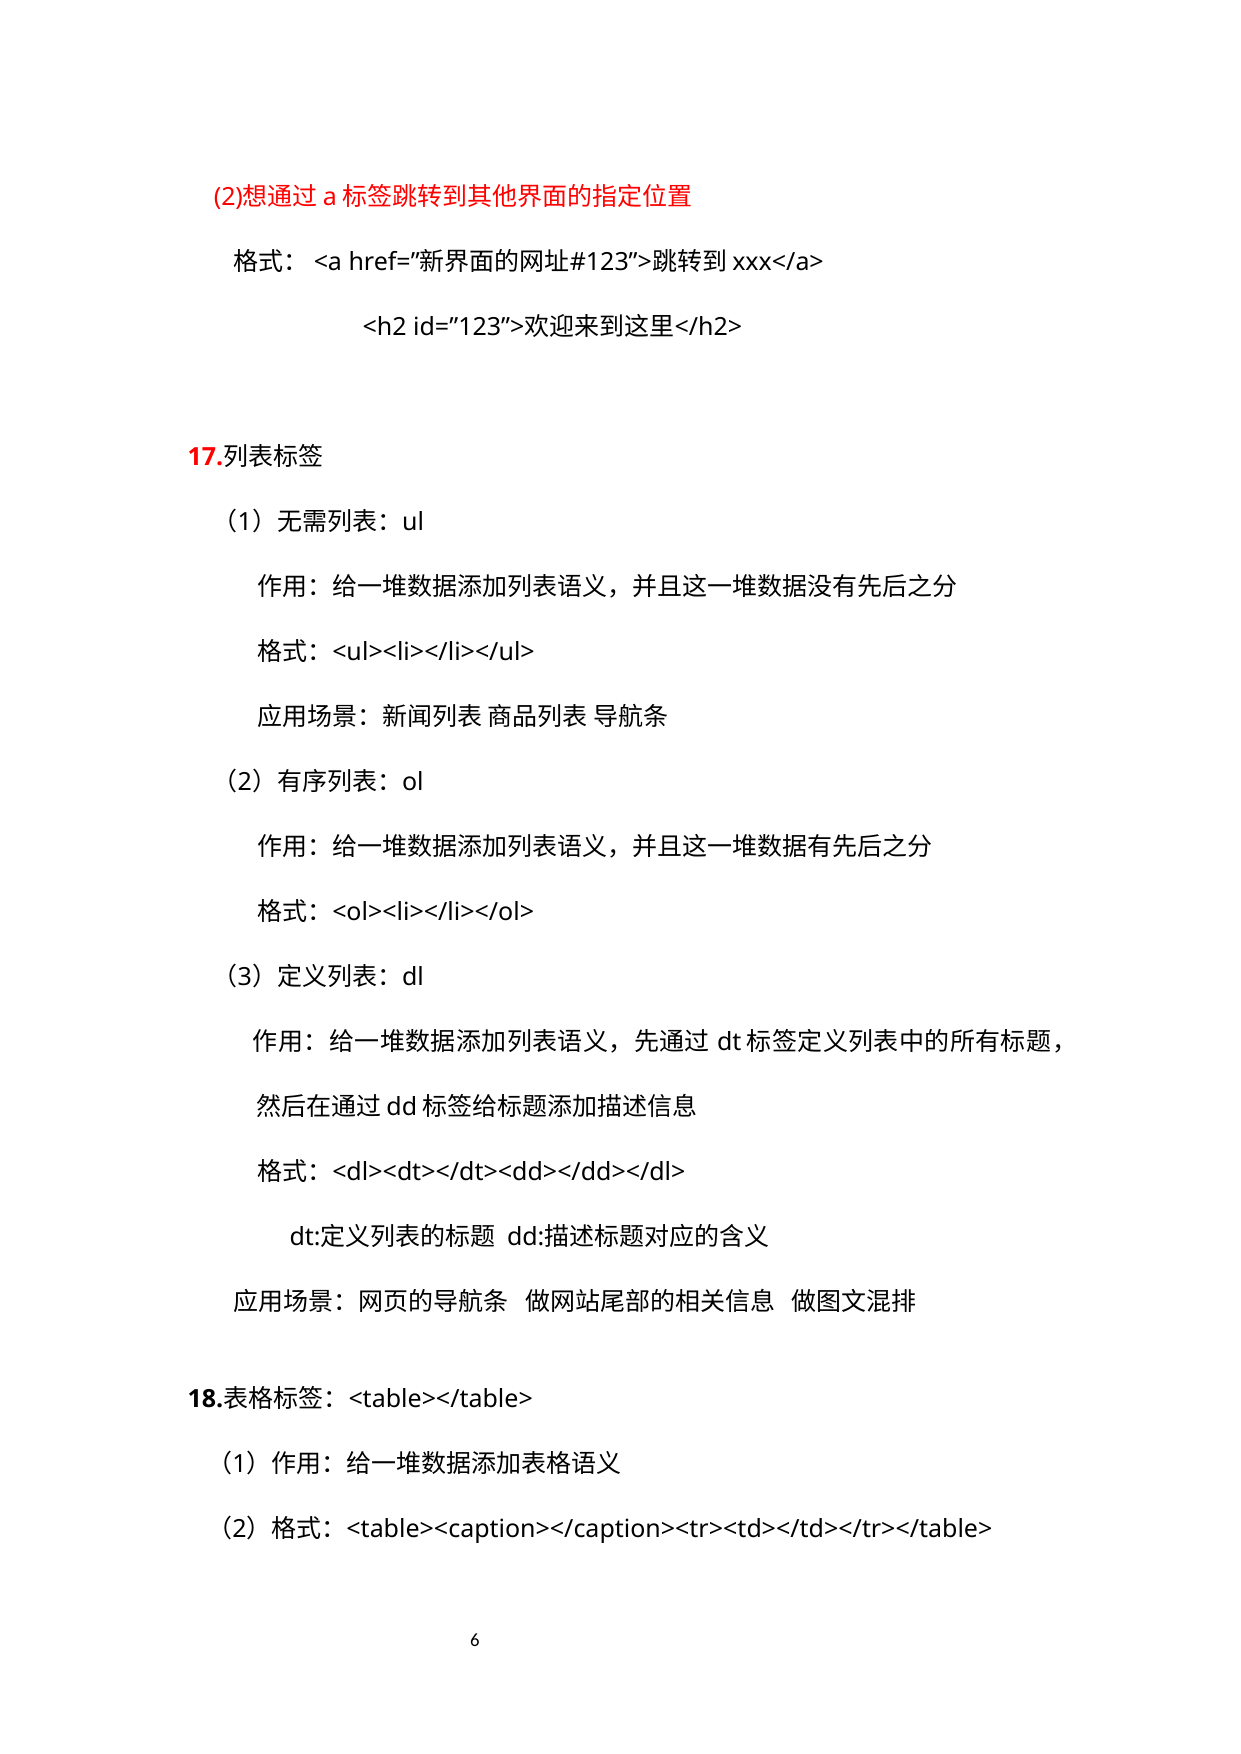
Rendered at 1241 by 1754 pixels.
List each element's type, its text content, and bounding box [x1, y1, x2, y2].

text （2）有序列表：ol [187, 747, 1053, 812]
text 格式：<ol><li></li></ol> [187, 877, 1053, 942]
text 应用场景：新闻列表 商品列表 导航条 [187, 682, 1053, 747]
text 应用场景：网页的导航条 做网站尾部的相关信息 做图文混排 [187, 1267, 1053, 1332]
text 18.表格标签：<table></table> [187, 1364, 1053, 1429]
text （2）格式：<table><caption></caption><tr><td></td></tr></table> [187, 1494, 1053, 1559]
text （3）定义列表：dl [187, 942, 1053, 1007]
text （1）作用：给一堆数据添加表格语义 [187, 1429, 1053, 1494]
text 格式： <a href=”新界面的网址#123”>跳转到xxx</a> [187, 227, 1053, 292]
text 17.列表标签 [187, 422, 1053, 487]
text 作用：给一堆数据添加列表语义，并且这一堆数据有先后之分 [187, 812, 1053, 877]
text 作用：给一堆数据添加列表语义，先通过dt标签定义列表中的所有标题，然后在通过dd标签给标题添加描述信息 [231, 1007, 1053, 1137]
text 格式：<dl><dt></dt><dd></dd></dl> [187, 1137, 1053, 1202]
text dt:定义列表的标题 dd:描述标题对应的含义 [187, 1202, 1053, 1267]
text (2)想通过a标签跳转到其他界面的指定位置 [187, 162, 1053, 227]
text 作用：给一堆数据添加列表语义，并且这一堆数据没有先后之分 [187, 552, 1053, 617]
text <h2 id=”123”>欢迎来到这里</h2> [187, 292, 1053, 357]
text （1）无需列表：ul [187, 487, 1053, 552]
text 格式：<ul><li></li></ul> [187, 617, 1053, 682]
